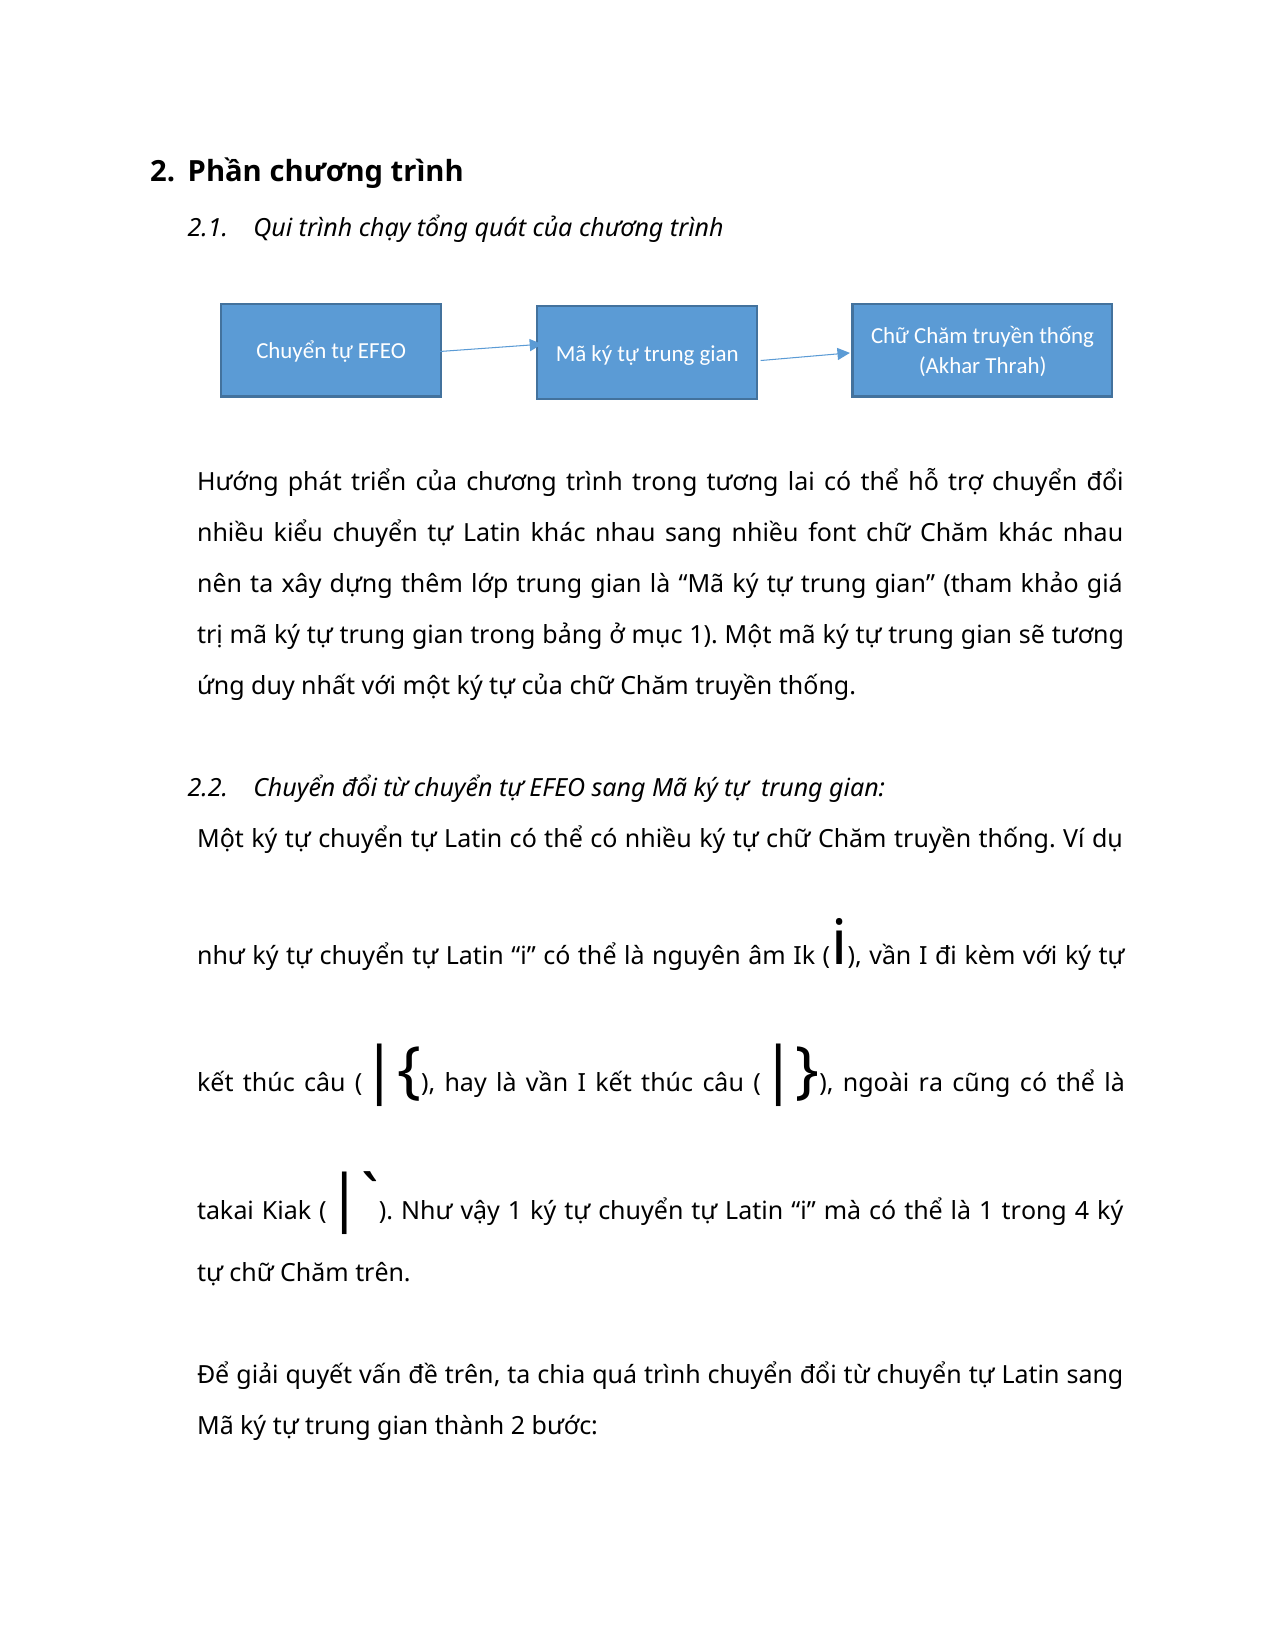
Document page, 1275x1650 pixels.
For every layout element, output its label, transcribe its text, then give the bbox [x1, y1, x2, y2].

list Để giải quyết vấn đề trên, ta chia quá trình chuyển đổi từ chuyển tự Latin sang Mã ký tự trung gian thành 2 bước: [197, 1357, 1125, 1442]
list Qui trình chạy tổng quát của chương trình [187, 209, 1125, 243]
list Chuyển đổi từ chuyển tự EFEO sang Mã ký tự trung gian: [187, 770, 1125, 804]
list Hướng phát triển của chương trình trong tương lai có thể hỗ trợ chuyển đổi nhiều kiểu chuyển tự Latin khác nhau sang nhiều font chữ Chăm khác nhau nên ta xây dựng thêm lớp trung gian là “Mã ký tự trung gian” (tham khảo giá trị mã ký tự trung gian trong bảng ở mục 1). Một mã ký tự trung gian sẽ tương ứng duy nhất với một ký tự của chữ Chăm truyền thống. [197, 464, 1125, 702]
list Phần chương trình [150, 150, 1125, 190]
list Một ký tự chuyển tự Latin có thể có nhiều ký tự chữ Chăm truyền thống. Ví dụ như ký tự chuyển tự Latin “i” có thể là nguyên âm Ik (i), vần I đi kèm với ký tự kết thúc câu (|{), hay là vần I kết thúc câu (|}), ngoài ra cũng có thể là takai Kiak (|`). Như vậy 1 ký tự chuyển tự Latin “i” mà có thể là 1 trong 4 ký tự chữ Chăm trên. [197, 821, 1125, 1289]
